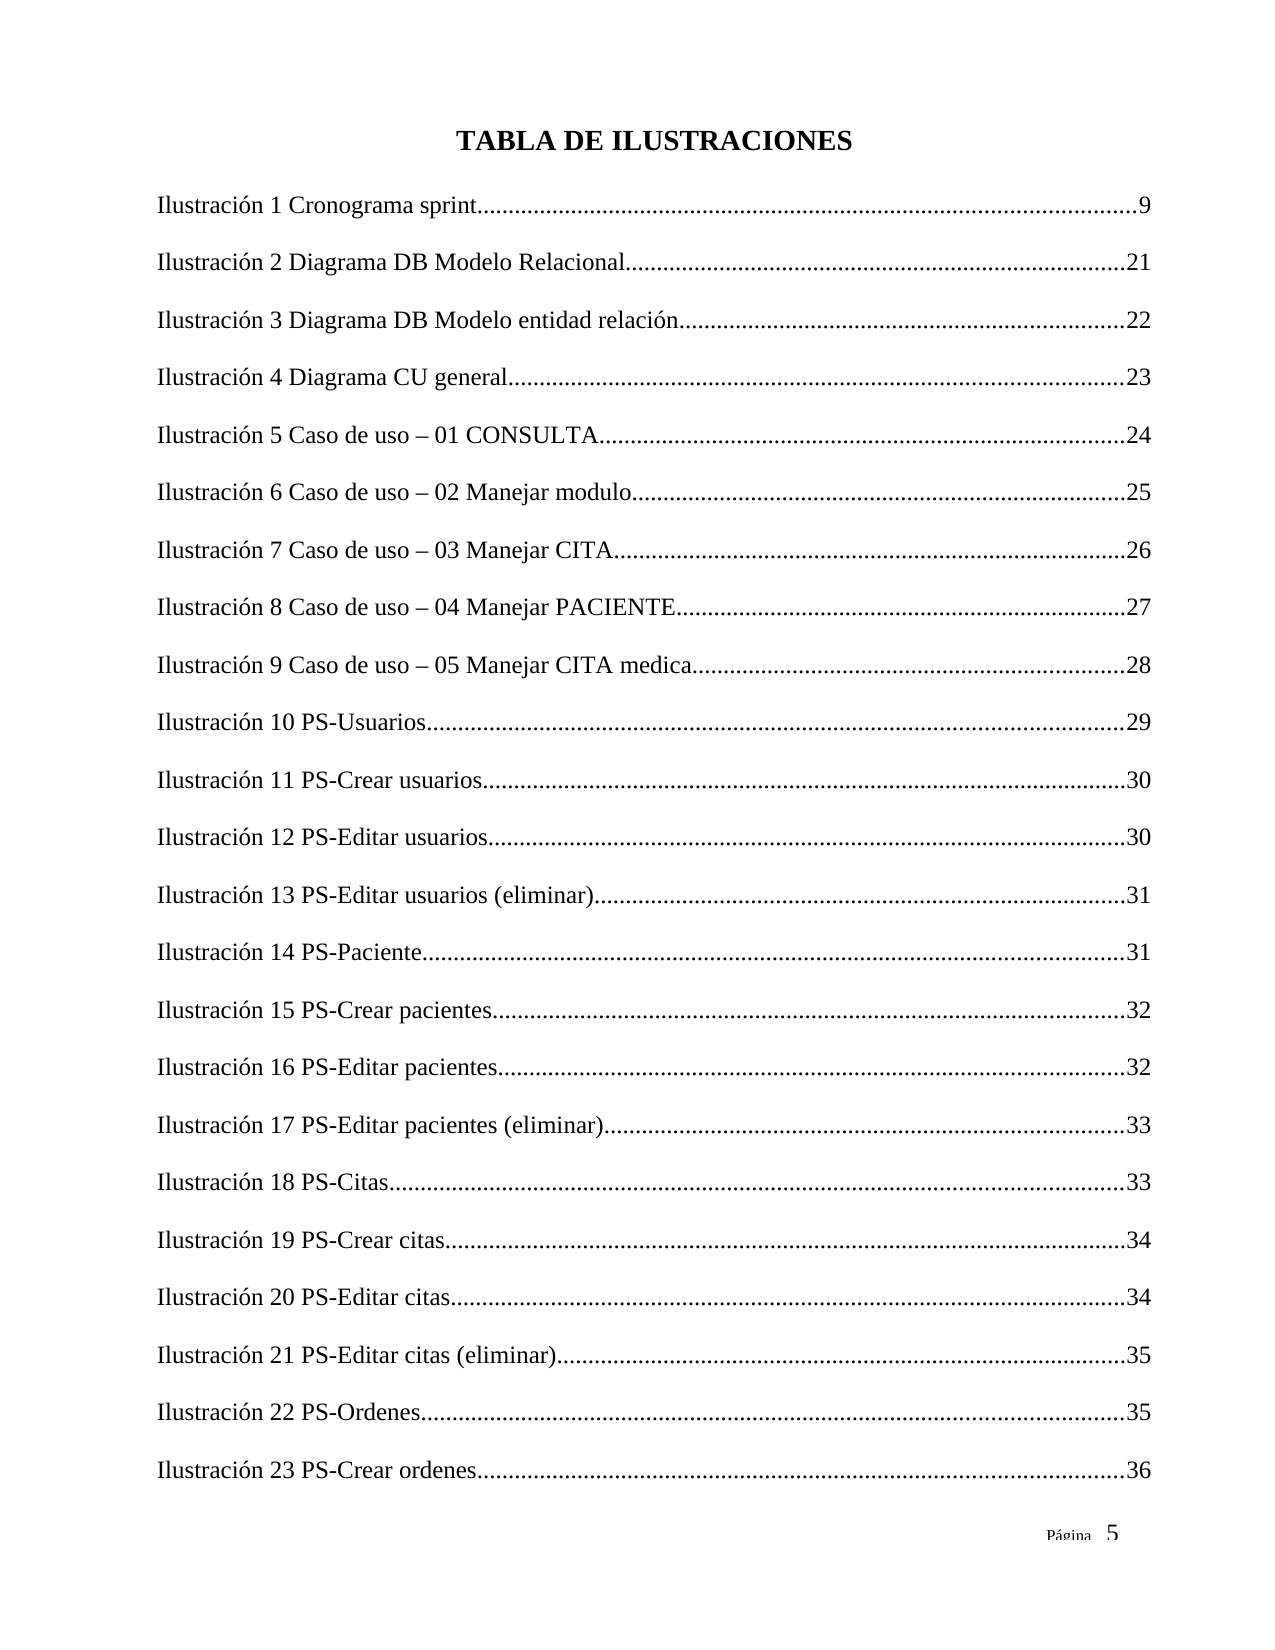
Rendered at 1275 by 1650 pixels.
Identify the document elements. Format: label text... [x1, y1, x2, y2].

text Ilustración 12 PS-Editar usuarios 30 [127, 822, 1152, 851]
text Ilustración 11 PS-Crear usuarios 30 [127, 765, 1152, 794]
text Ilustración 10 PS-Usuarios 29 [127, 707, 1152, 736]
text Ilustración 20 PS-Editar citas 34 [127, 1282, 1152, 1311]
text Ilustración 15 PS-Crear pacientes 32 [127, 995, 1152, 1024]
text Ilustración 4 Diagrama CU general 23 [127, 362, 1152, 391]
text Ilustración 19 PS-Crear citas 34 [127, 1225, 1152, 1254]
text Ilustración 6 Caso de uso – 02 Manejar modulo 25 [127, 477, 1152, 506]
text Ilustración 5 Caso de uso – 01 CONSULTA 24 [127, 420, 1152, 449]
text Ilustración 21 PS-Editar citas (eliminar) 35 [127, 1340, 1152, 1369]
text Ilustración 7 Caso de uso – 03 Manejar CITA 26 [127, 535, 1152, 564]
text Ilustración 17 PS-Editar pacientes (eliminar) 33 [127, 1110, 1152, 1139]
text Ilustración 13 PS-Editar usuarios (eliminar) 31 [127, 880, 1152, 909]
text Ilustración 1 Cronograma sprint 9 [127, 190, 1152, 219]
text Ilustración 18 PS-Citas 33 [127, 1167, 1152, 1196]
subtitle TABLA DE ILUSTRACIONES [127, 123, 1152, 156]
text Ilustración 14 PS-Paciente 31 [127, 937, 1152, 966]
text Ilustración 22 PS-Ordenes 35 [127, 1397, 1152, 1426]
text Ilustración 8 Caso de uso – 04 Manejar PACIENTE 27 [127, 592, 1152, 621]
text Ilustración 23 PS-Crear ordenes 36 [127, 1455, 1152, 1484]
text Ilustración 9 Caso de uso – 05 Manejar CITA medica 28 [127, 650, 1152, 679]
text Ilustración 2 Diagrama DB Modelo Relacional 21 [127, 247, 1152, 276]
text Ilustración 16 PS-Editar pacientes 32 [127, 1052, 1152, 1081]
text Ilustración 3 Diagrama DB Modelo entidad relación 22 [127, 305, 1152, 334]
